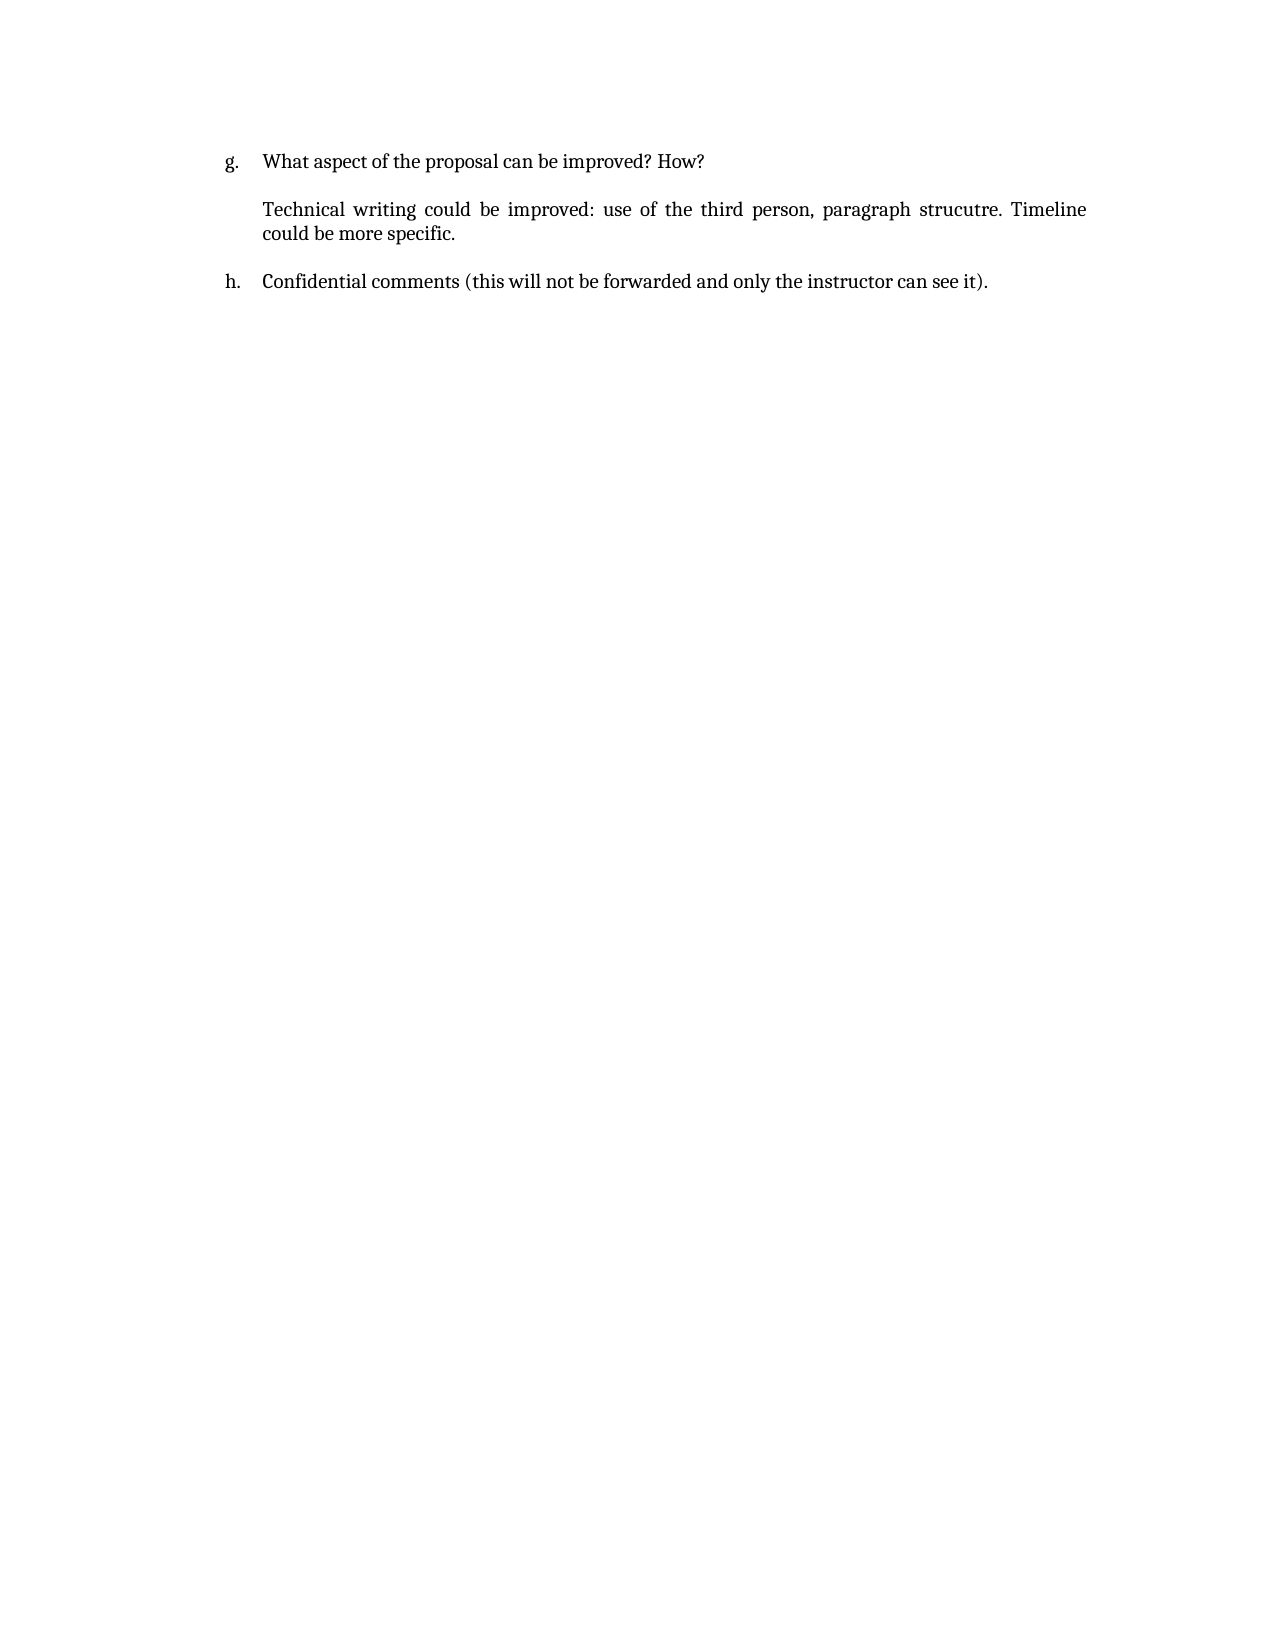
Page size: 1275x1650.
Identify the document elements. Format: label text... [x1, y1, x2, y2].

list Technical writing could be improved: use of the third person, paragraph strucutre. Timeline could be more specific. [262, 198, 1087, 246]
list Confidential comments (this will not be forwarded and only the instructor can see it). [225, 270, 1087, 294]
list What aspect of the proposal can be improved? How? [225, 150, 1087, 174]
